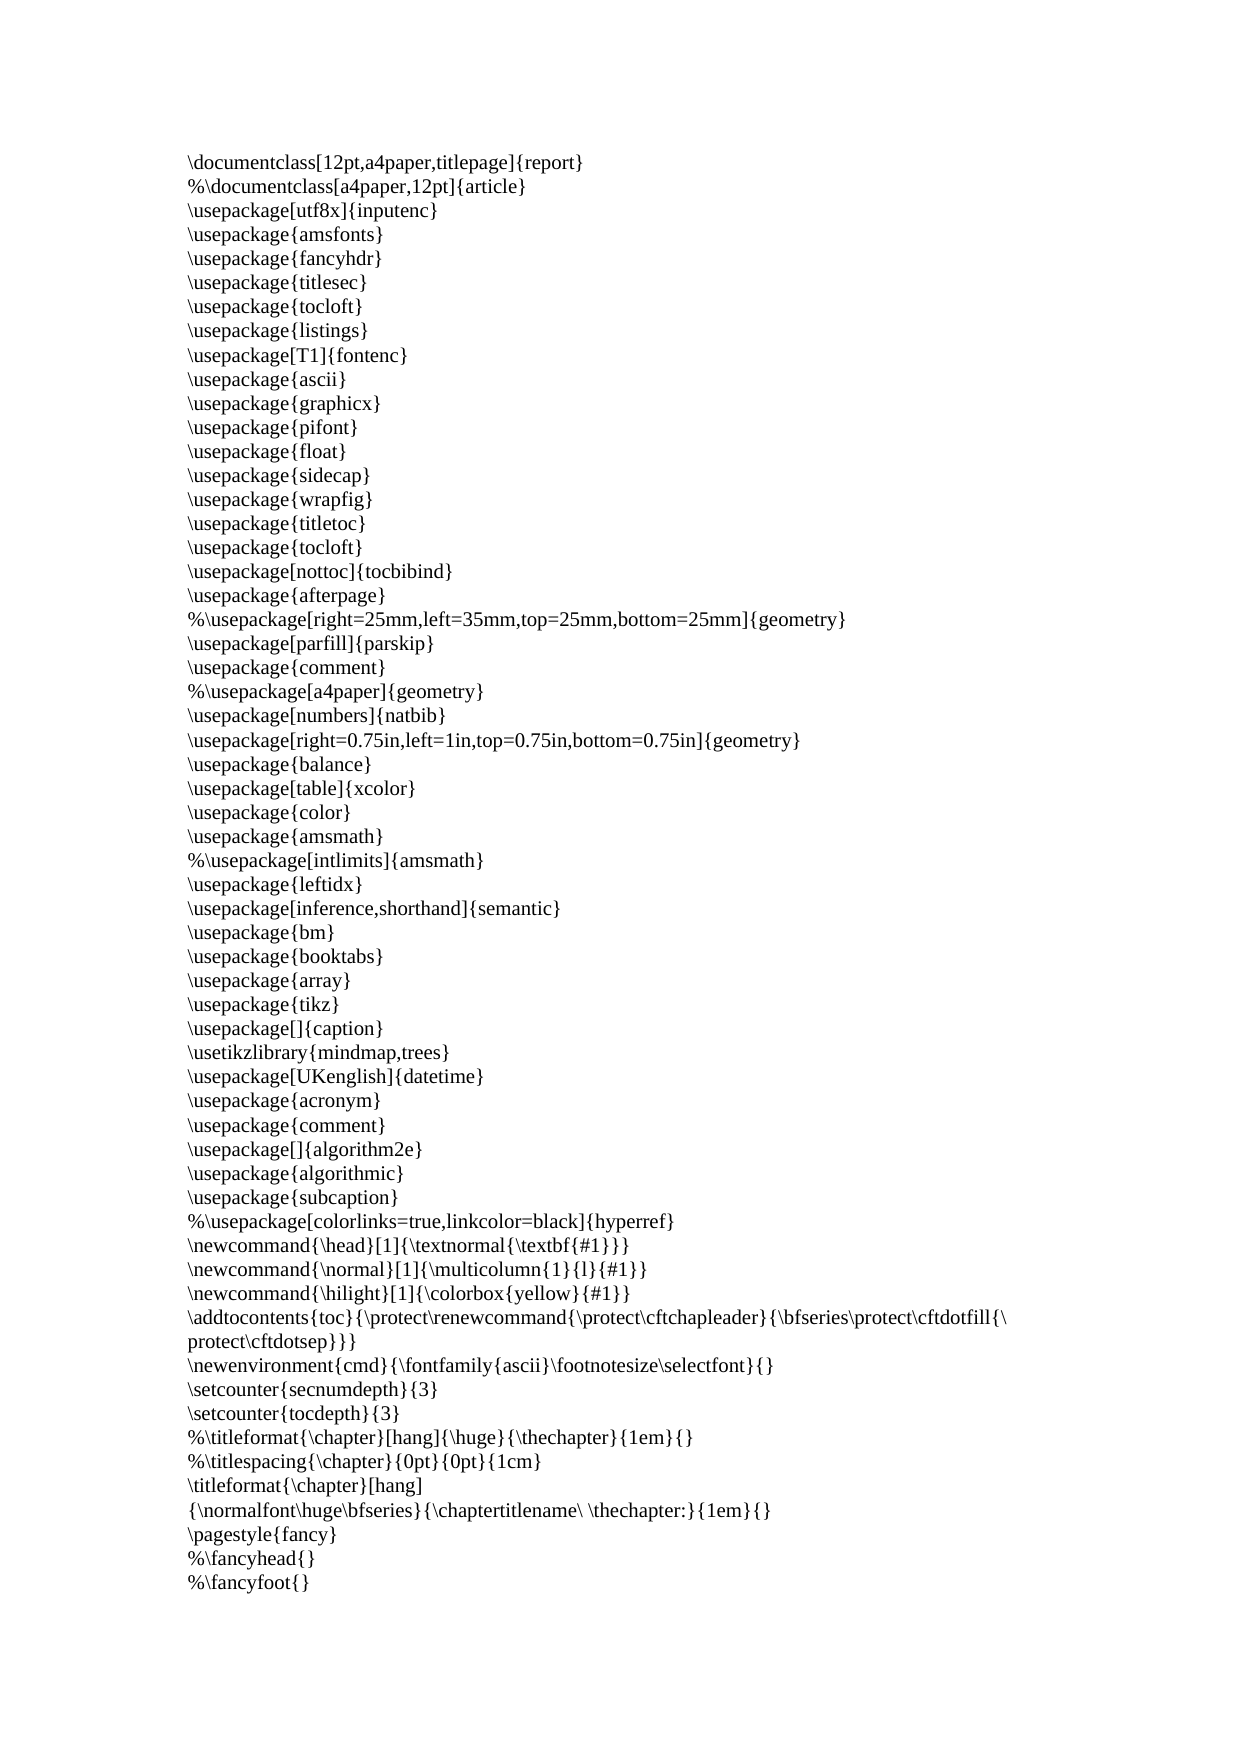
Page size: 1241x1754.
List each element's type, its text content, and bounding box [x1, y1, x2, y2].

text \usepackage{booktabs} [187, 944, 1053, 968]
text \newcommand{\normal}[1]{\multicolumn{1}{l}{#1}} [187, 1257, 1053, 1281]
text %\usepackage[a4paper]{geometry} [187, 679, 1053, 703]
text \usepackage{color} [187, 800, 1053, 824]
text \usepackage{graphicx} [187, 391, 1053, 415]
text \usepackage{subcaption} [187, 1185, 1053, 1209]
text \newcommand{\hilight}[1]{\colorbox{yellow}{#1}} [187, 1281, 1053, 1305]
text %\documentclass[a4paper,12pt]{article} [187, 174, 1053, 198]
text \usetikzlibrary{mindmap,trees} [187, 1040, 1053, 1064]
text \usepackage[inference,shorthand]{semantic} [187, 896, 1053, 920]
text \usepackage{listings} [187, 318, 1053, 342]
text \usepackage[parfill]{parskip} [187, 631, 1053, 655]
text \usepackage[T1]{fontenc} [187, 342, 1053, 367]
text \setcounter{tocdepth}{3} [187, 1401, 1053, 1425]
text \addtocontents{toc}{\protect\renewcommand{\protect\cftchapleader}{\bfseries\protect\cftdotfill{\protect\cftdotsep}}} [187, 1305, 1053, 1353]
text \usepackage{afterpage} [187, 583, 1053, 607]
text \usepackage[right=0.75in,left=1in,top=0.75in,bottom=0.75in]{geometry} [187, 727, 1053, 752]
text %\fancyfoot{} [187, 1570, 1053, 1594]
text \setcounter{secnumdepth}{3} [187, 1377, 1053, 1401]
text \usepackage{float} [187, 439, 1053, 463]
text \usepackage{sidecap} [187, 463, 1053, 487]
text %\usepackage[colorlinks=true,linkcolor=black]{hyperref} [187, 1209, 1053, 1233]
text \usepackage{titletoc} [187, 511, 1053, 535]
text \usepackage{tikz} [187, 992, 1053, 1016]
text \usepackage{amsmath} [187, 824, 1053, 848]
text \newcommand{\head}[1]{\textnormal{\textbf{#1}}} [187, 1233, 1053, 1257]
text \usepackage{array} [187, 968, 1053, 992]
text \usepackage{tocloft} [187, 294, 1053, 318]
text \usepackage{tocloft} [187, 535, 1053, 559]
text \usepackage{comment} [187, 1112, 1053, 1137]
text \usepackage{comment} [187, 655, 1053, 679]
text %\titleformat{\chapter}[hang]{\huge}{\thechapter}{1em}{} [187, 1425, 1053, 1449]
text \usepackage[]{algorithm2e} [187, 1137, 1053, 1161]
text \usepackage{amsfonts} [187, 222, 1053, 246]
text \titleformat{\chapter}[hang] [187, 1473, 1053, 1497]
text \usepackage{titlesec} [187, 270, 1053, 294]
text \usepackage{algorithmic} [187, 1161, 1053, 1185]
text \usepackage[utf8x]{inputenc} [187, 198, 1053, 222]
text %\titlespacing{\chapter}{0pt}{0pt}{1cm} [187, 1449, 1053, 1473]
text \usepackage{acronym} [187, 1088, 1053, 1112]
text %\fancyhead{} [187, 1546, 1053, 1570]
text \usepackage{fancyhdr} [187, 246, 1053, 270]
text \pagestyle{fancy} [187, 1522, 1053, 1546]
text \usepackage{pifont} [187, 415, 1053, 439]
text \usepackage[nottoc]{tocbibind} [187, 559, 1053, 583]
text \usepackage[numbers]{natbib} [187, 703, 1053, 727]
text \usepackage{balance} [187, 752, 1053, 776]
text \documentclass[12pt,a4paper,titlepage]{report} [187, 150, 1053, 174]
text \usepackage{wrapfig} [187, 487, 1053, 511]
text %\usepackage[intlimits]{amsmath} [187, 848, 1053, 872]
text \newenvironment{cmd}{\fontfamily{ascii}\footnotesize\selectfont}{} [187, 1353, 1053, 1377]
text \usepackage{ascii} [187, 367, 1053, 391]
text \usepackage[]{caption} [187, 1016, 1053, 1040]
text \usepackage{leftidx} [187, 872, 1053, 896]
text {\normalfont\huge\bfseries}{\chaptertitlename\ \thechapter:}{1em}{} [187, 1497, 1053, 1522]
text \usepackage[table]{xcolor} [187, 776, 1053, 800]
text \usepackage{bm} [187, 920, 1053, 944]
text \usepackage[UKenglish]{datetime} [187, 1064, 1053, 1088]
text %\usepackage[right=25mm,left=35mm,top=25mm,bottom=25mm]{geometry} [187, 607, 1053, 631]
